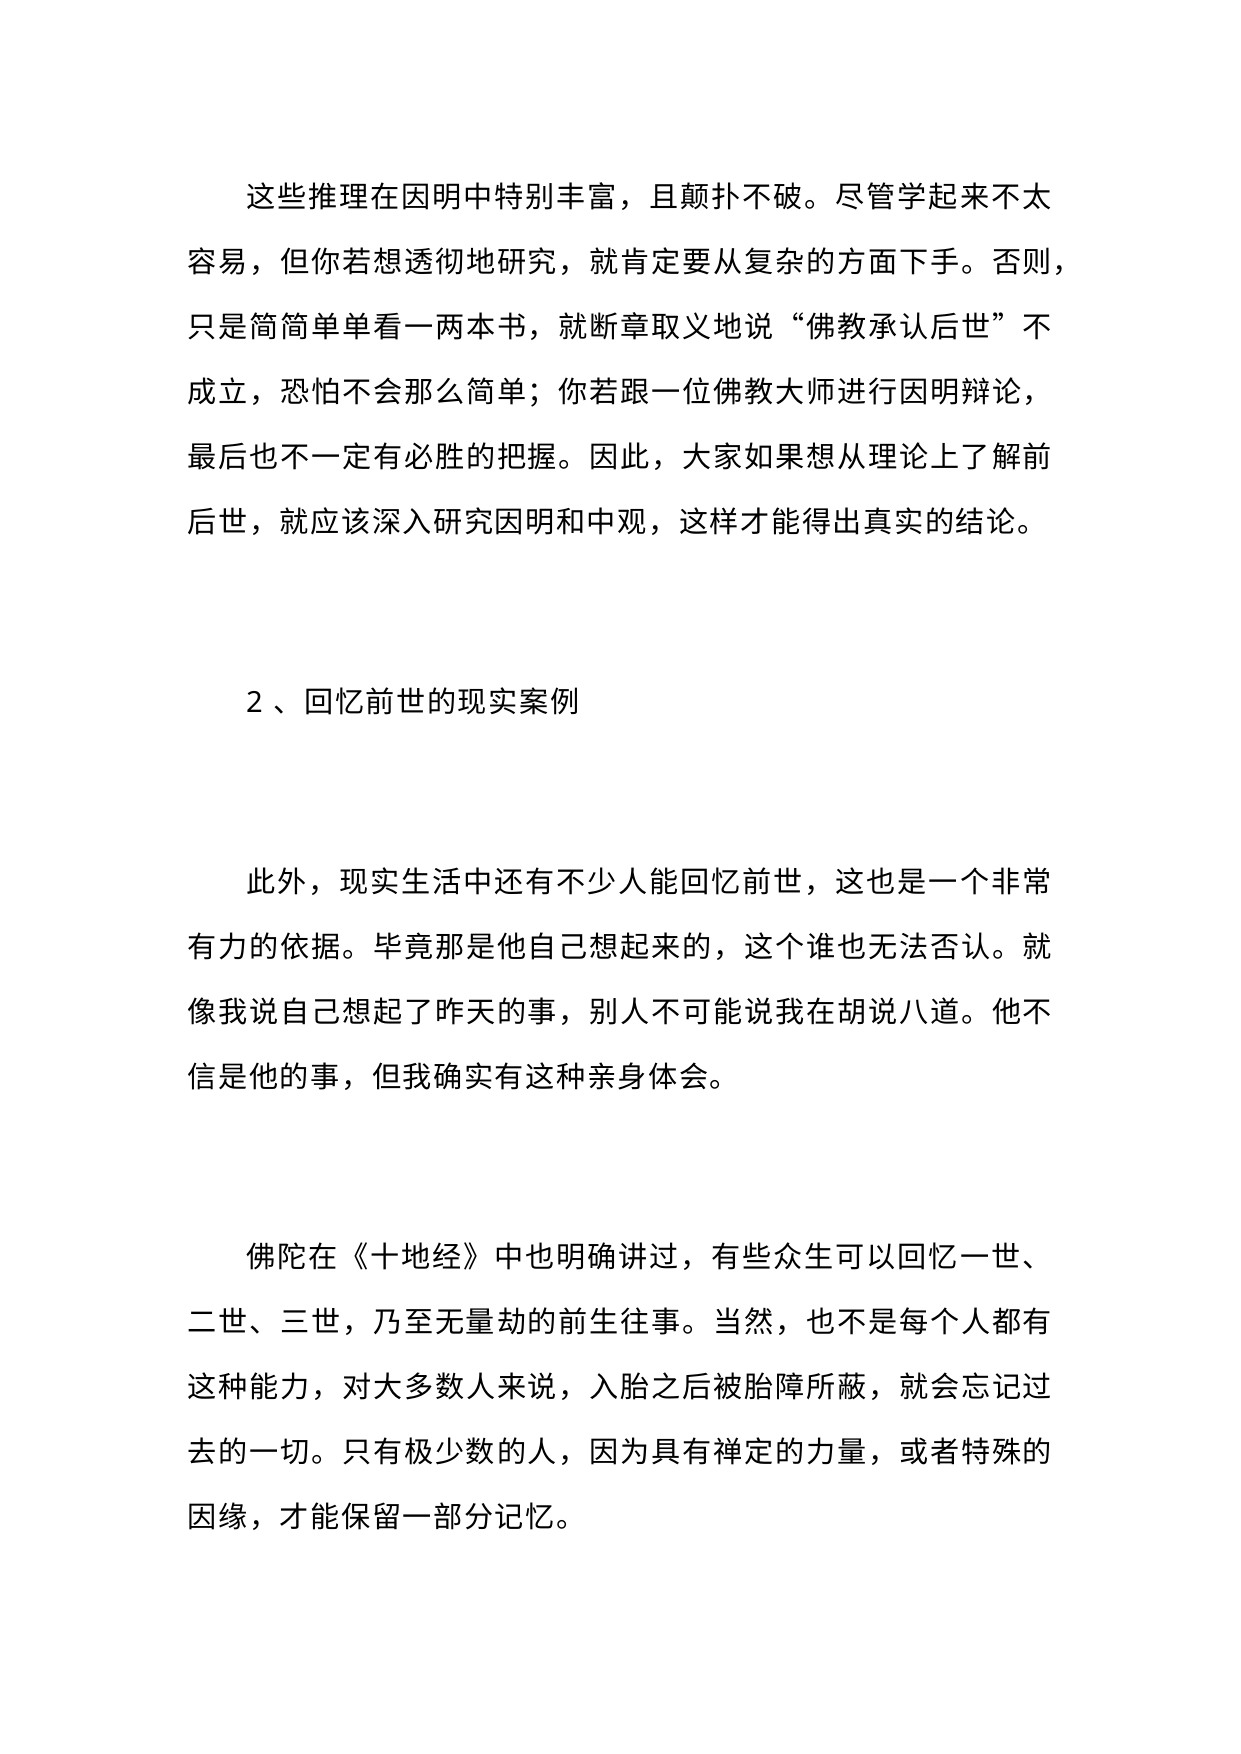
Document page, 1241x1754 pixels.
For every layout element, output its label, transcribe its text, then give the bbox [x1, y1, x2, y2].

text 佛陀在《十地经》中也明确讲过，有些众生可以回忆一世、二世、三世，乃至无量劫的前生往事。当然，也不是每个人都有这种能力，对大多数人来说，入胎之后被胎障所蔽，就会忘记过去的一切。只有极少数的人，因为具有禅定的力量，或者特殊的因缘，才能保留一部分记忆。 [187, 1222, 1053, 1547]
text 这些推理在因明中特别丰富，且颠扑不破。尽管学起来不太容易，但你若想透彻地研究，就肯定要从复杂的方面下手。否则，只是简简单单看一两本书，就断章取义地说“佛教承认后世”不成立，恐怕不会那么简单；你若跟一位佛教大师进行因明辩论，最后也不一定有必胜的把握。因此，大家如果想从理论上了解前后世，就应该深入研究因明和中观，这样才能得出真实的结论。 [187, 162, 1053, 552]
text 2 、回忆前世的现实案例 [187, 667, 1053, 732]
text 此外，现实生活中还有不少人能回忆前世，这也是一个非常有力的依据。毕竟那是他自己想起来的，这个谁也无法否认。就像我说自己想起了昨天的事，别人不可能说我在胡说八道。他不信是他的事，但我确实有这种亲身体会。 [187, 847, 1053, 1107]
